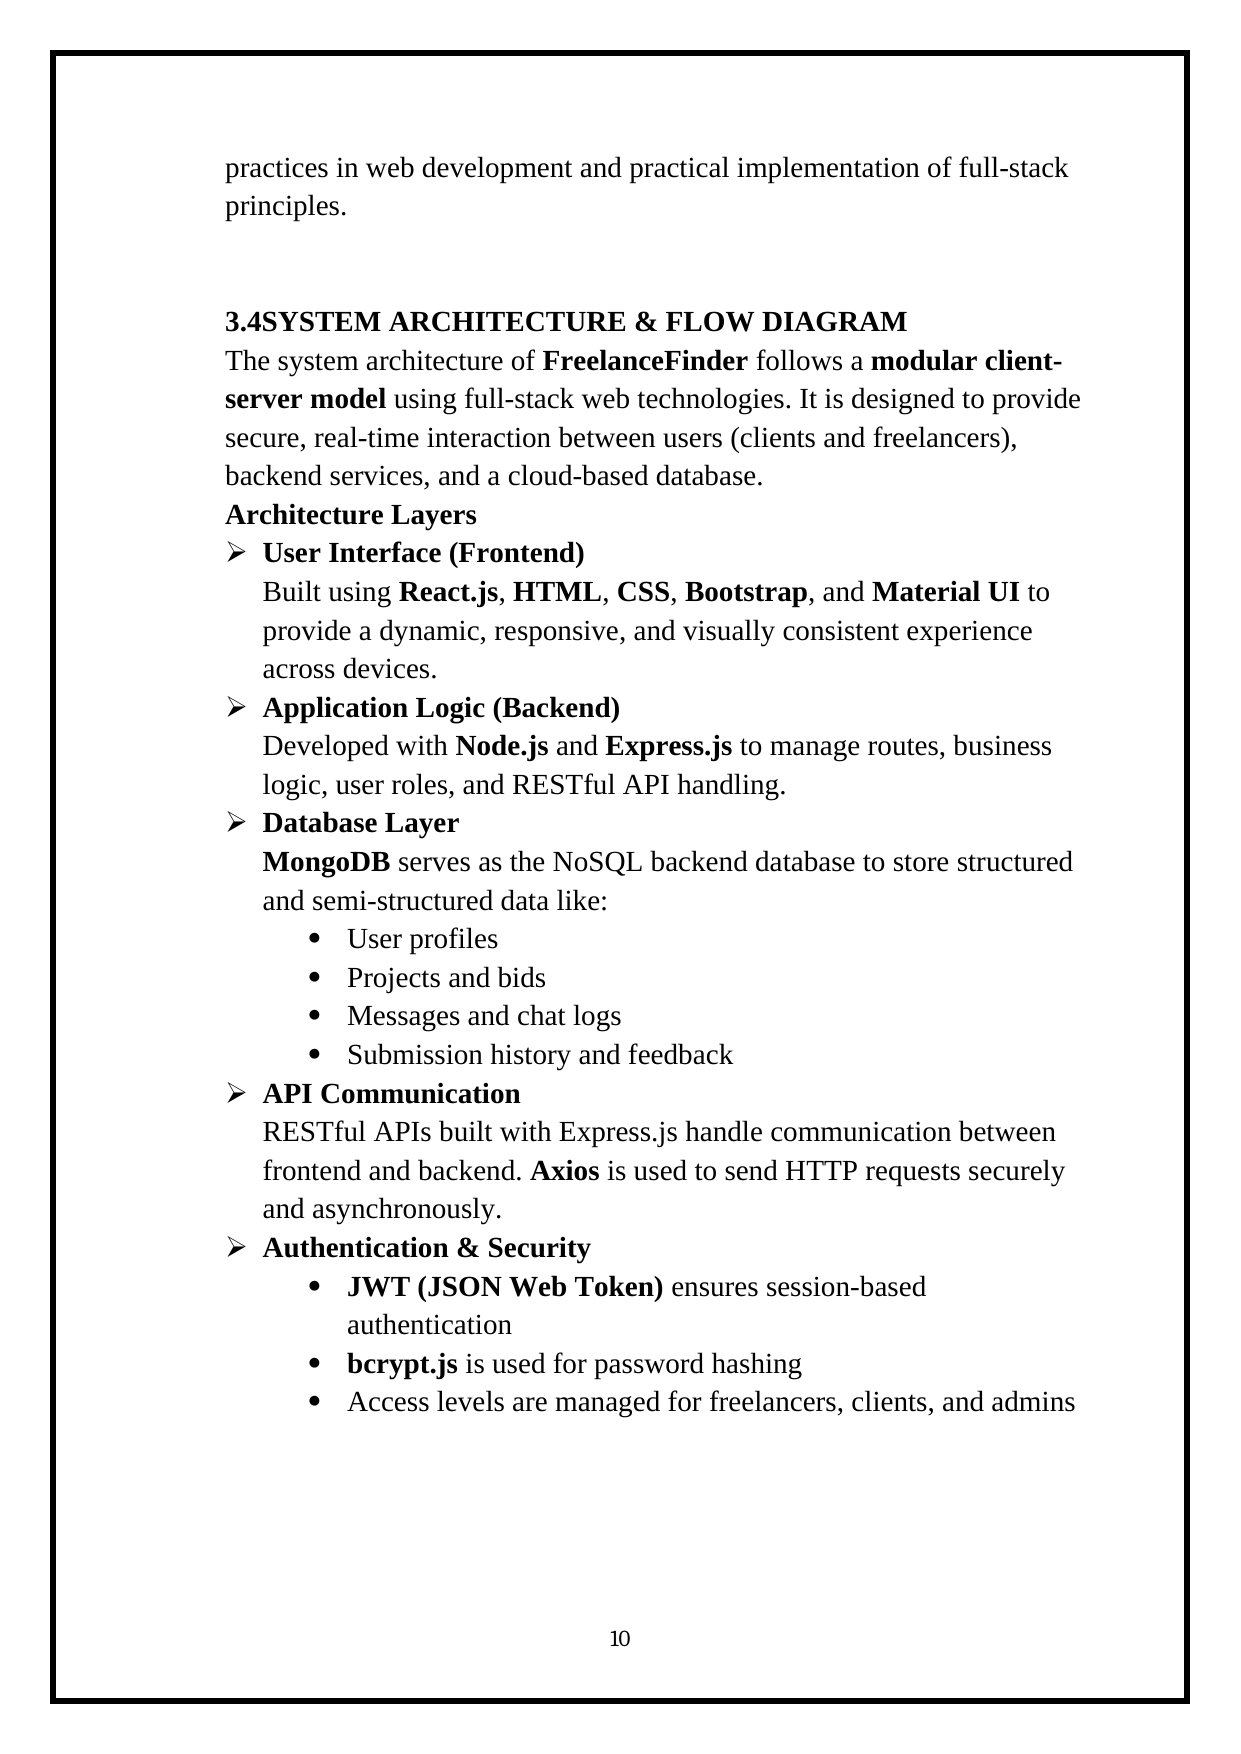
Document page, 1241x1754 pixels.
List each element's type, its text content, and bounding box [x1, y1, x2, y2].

list 3.4SYSTEM ARCHITECTURE & FLOW DIAGRAM [225, 304, 1090, 338]
list Application Logic (Backend) Developed with Node.js and Express.js to manage routes, business logic, user roles, and RESTful API handling. [225, 690, 1090, 800]
list Architecture Layers [225, 497, 1090, 530]
list Database Layer MongoDB serves as the NoSQL backend database to store structured and semi-structured data like: [225, 805, 1090, 916]
list User Interface (Frontend) Built using React.js, HTML, CSS, Bootstrap, and Material UI to provide a dynamic, responsive, and visually consistent experience across devices. [225, 535, 1090, 685]
list bcrypt.js is used for password hashing [309, 1346, 1090, 1379]
list Submission history and feedback [309, 1037, 1090, 1071]
list User profiles [309, 921, 1090, 955]
list Authentication & Security [225, 1230, 1090, 1264]
list The system architecture of FreelanceFinder follows a modular client-server model using full-stack web technologies. It is designed to provide secure, real-time interaction between users (clients and freelancers), backend services, and a cloud-based database. [225, 343, 1090, 492]
list Messages and chat logs [309, 998, 1090, 1032]
list Projects and bids [309, 960, 1090, 993]
list JWT (JSON Web Token) ensures session-based authentication [309, 1269, 1090, 1341]
list API Communication RESTful APIs built with Express.js handle communication between frontend and backend. Axios is used to send HTTP requests securely and asynchronously. [225, 1076, 1090, 1225]
list Access levels are managed for freelancers, clients, and admins [309, 1384, 1090, 1418]
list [225, 150, 1090, 222]
